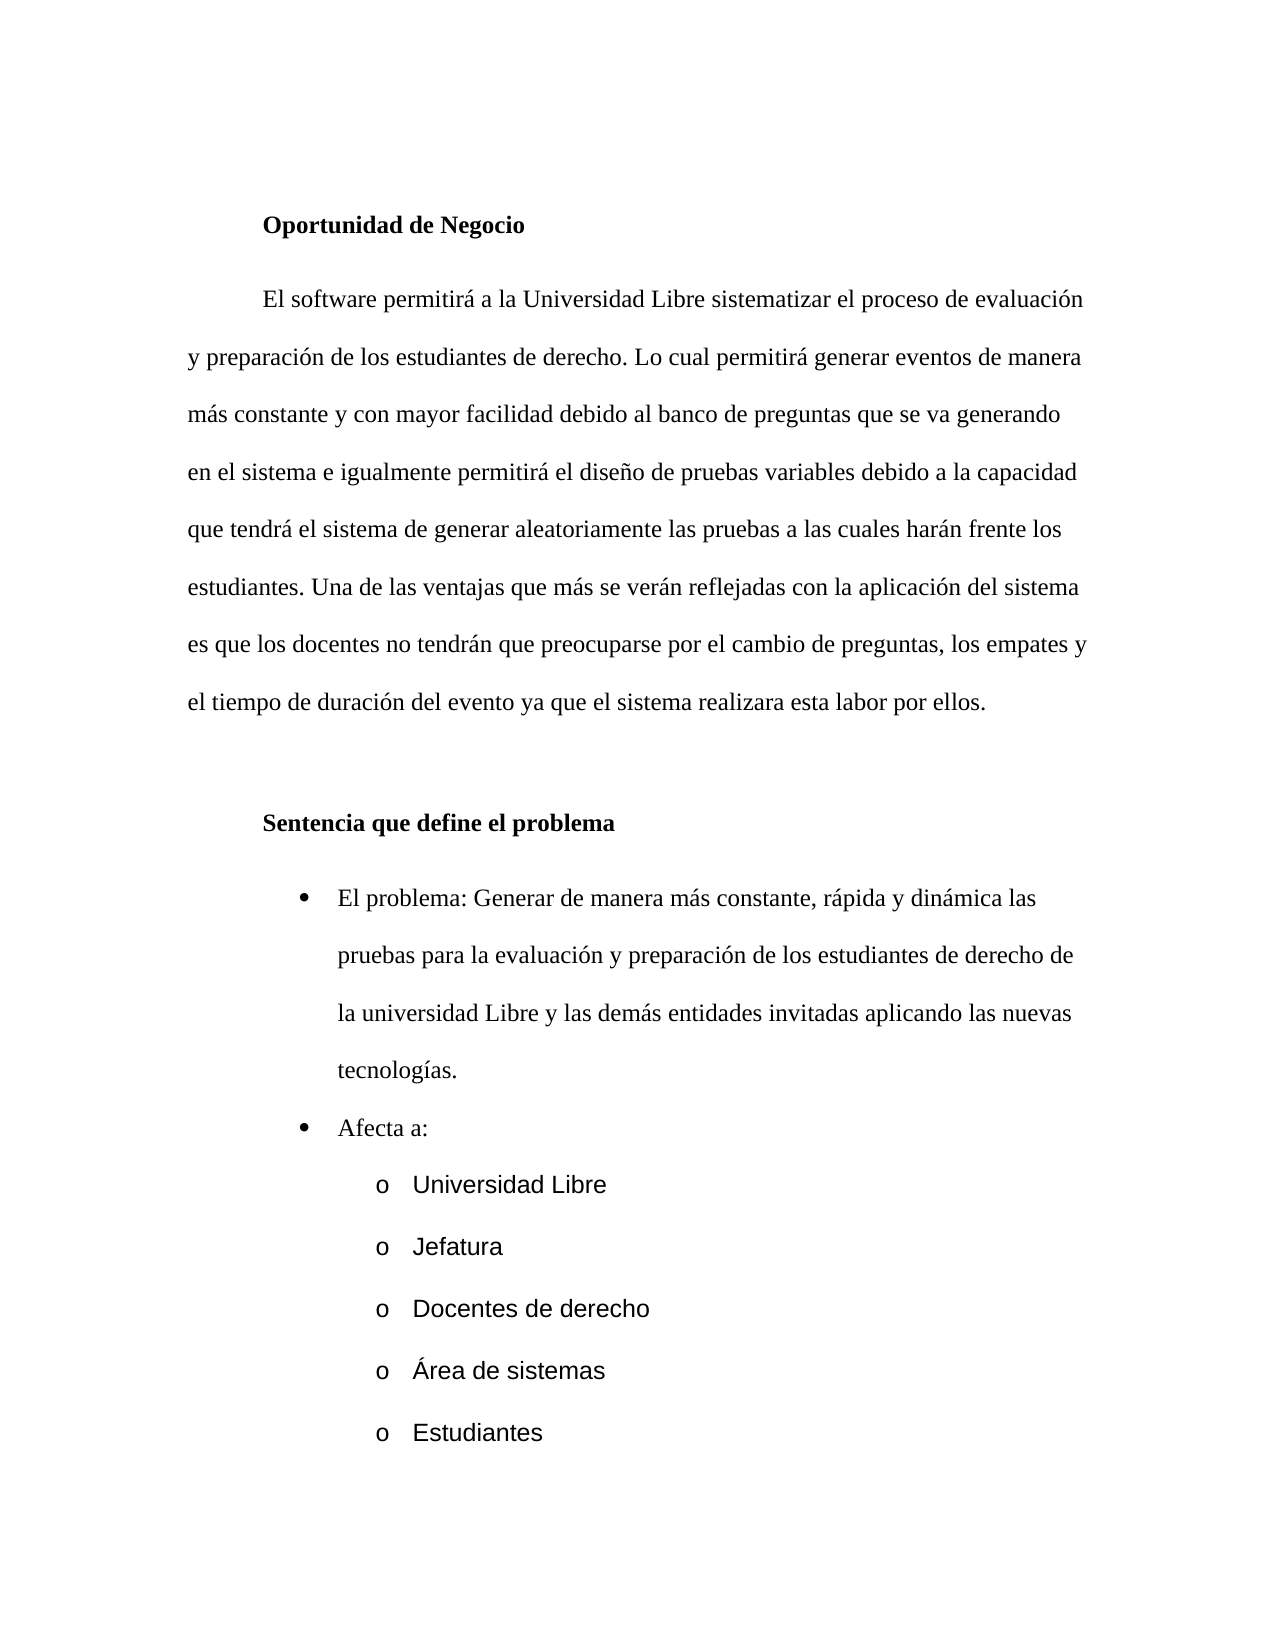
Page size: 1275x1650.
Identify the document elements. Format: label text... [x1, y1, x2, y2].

subtitle Oportunidad de Negocio [187, 210, 1087, 239]
list El problema: Generar de manera más constante, rápida y dinámica las pruebas para la evaluación y preparación de los estudiantes de derecho de la universidad Libre y las demás entidades invitadas aplicando las nuevas tecnologías. [300, 883, 1087, 1084]
text El software permitirá a la Universidad Libre sistematizar el proceso de evaluación y preparación de los estudiantes de derecho. Lo cual permitirá generar eventos de manera más constante y con mayor facilidad debido al banco de preguntas que se va generando en el sistema e igualmente permitirá el diseño de pruebas variables debido a la capacidad que tendrá el sistema de generar aleatoriamente las pruebas a las cuales harán frente los estudiantes. Una de las ventajas que más se verán reflejadas con la aplicación del sistema es que los docentes no tendrán que preocuparse por el cambio de preguntas, los empates y el tiempo de duración del evento ya que el sistema realizara esta labor por ellos. [187, 284, 1087, 715]
list Estudiantes [375, 1418, 1087, 1449]
list Afecta a: [300, 1113, 1087, 1141]
list Área de sistemas [375, 1356, 1087, 1387]
list Jefatura [375, 1232, 1087, 1263]
list Docentes de derecho [375, 1294, 1087, 1325]
subtitle Sentencia que define el problema [187, 808, 1087, 837]
list Universidad Libre [375, 1170, 1087, 1201]
